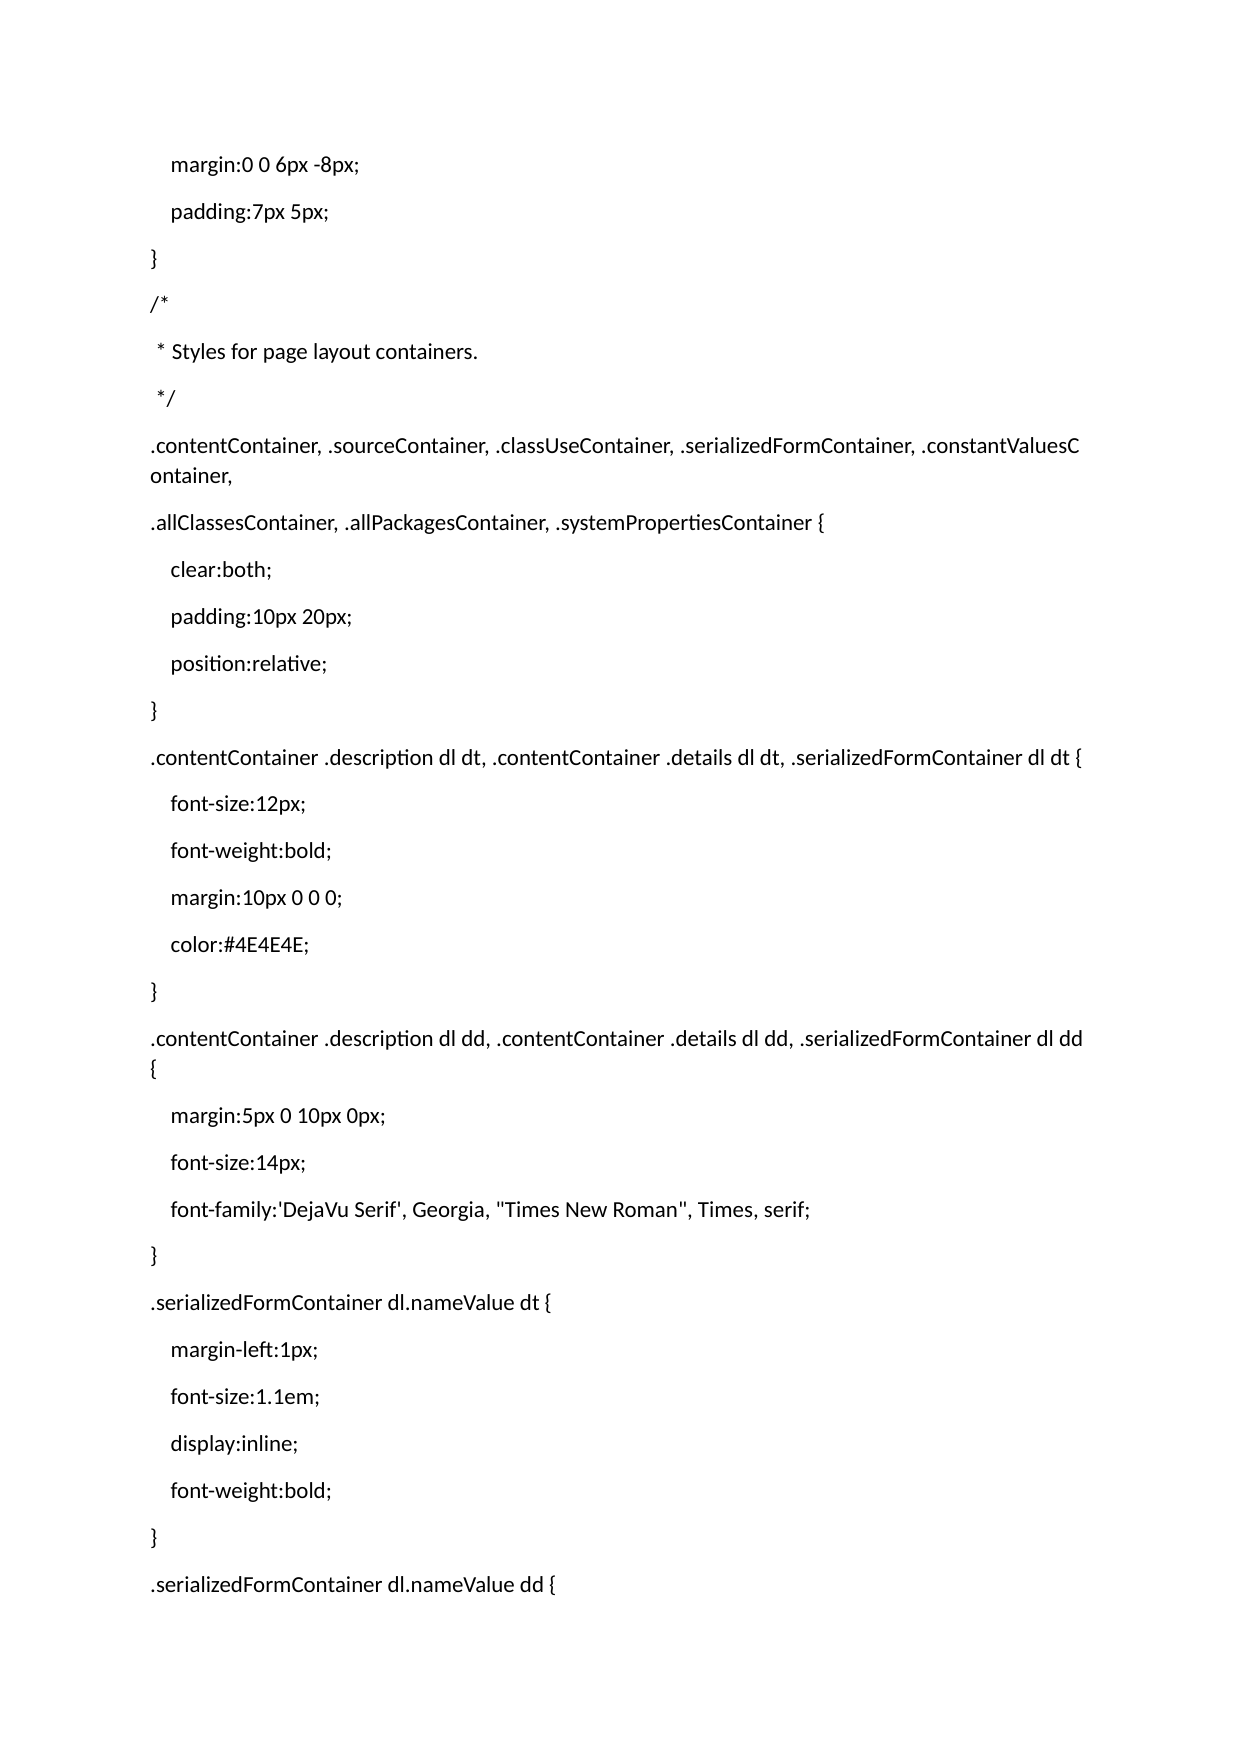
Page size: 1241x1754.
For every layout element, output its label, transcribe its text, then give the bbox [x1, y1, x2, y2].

text display:inline; [150, 1429, 1090, 1457]
text margin:5px 0 10px 0px; [150, 1101, 1090, 1129]
text clear:both; [150, 555, 1090, 583]
text padding:10px 20px; [150, 602, 1090, 630]
text } [150, 1523, 1090, 1551]
text font-weight:bold; [150, 1476, 1090, 1504]
text margin-left:1px; [150, 1335, 1090, 1363]
text .serializedFormContainer dl.nameValue dd { [150, 1570, 1090, 1598]
text .contentContainer .description dl dd, .contentContainer .details dl dd, .serializedFormContainer dl dd { [150, 1024, 1090, 1082]
text .allClassesContainer, .allPackagesContainer, .systemPropertiesContainer { [150, 508, 1090, 536]
text .serializedFormContainer dl.nameValue dt { [150, 1288, 1090, 1317]
text } [150, 977, 1090, 1005]
text } [150, 1242, 1090, 1270]
text position:relative; [150, 649, 1090, 677]
text padding:7px 5px; [150, 197, 1090, 225]
text font-size:12px; [150, 789, 1090, 818]
text */ [150, 384, 1090, 412]
text font-weight:bold; [150, 836, 1090, 864]
text font-size:14px; [150, 1148, 1090, 1176]
text font-family:'DejaVu Serif', Georgia, "Times New Roman", Times, serif; [150, 1195, 1090, 1223]
text .contentContainer .description dl dt, .contentContainer .details dl dt, .serializedFormContainer dl dt { [150, 743, 1090, 771]
text } [150, 696, 1090, 724]
text * Styles for page layout containers. [150, 337, 1090, 366]
text margin:0 0 6px -8px; [150, 150, 1090, 178]
text /* [150, 291, 1090, 319]
text color:#4E4E4E; [150, 930, 1090, 958]
text margin:10px 0 0 0; [150, 883, 1090, 911]
text font-size:1.1em; [150, 1382, 1090, 1410]
text .contentContainer, .sourceContainer, .classUseContainer, .serializedFormContainer, .constantValuesContainer, [150, 431, 1090, 489]
text } [150, 244, 1090, 272]
